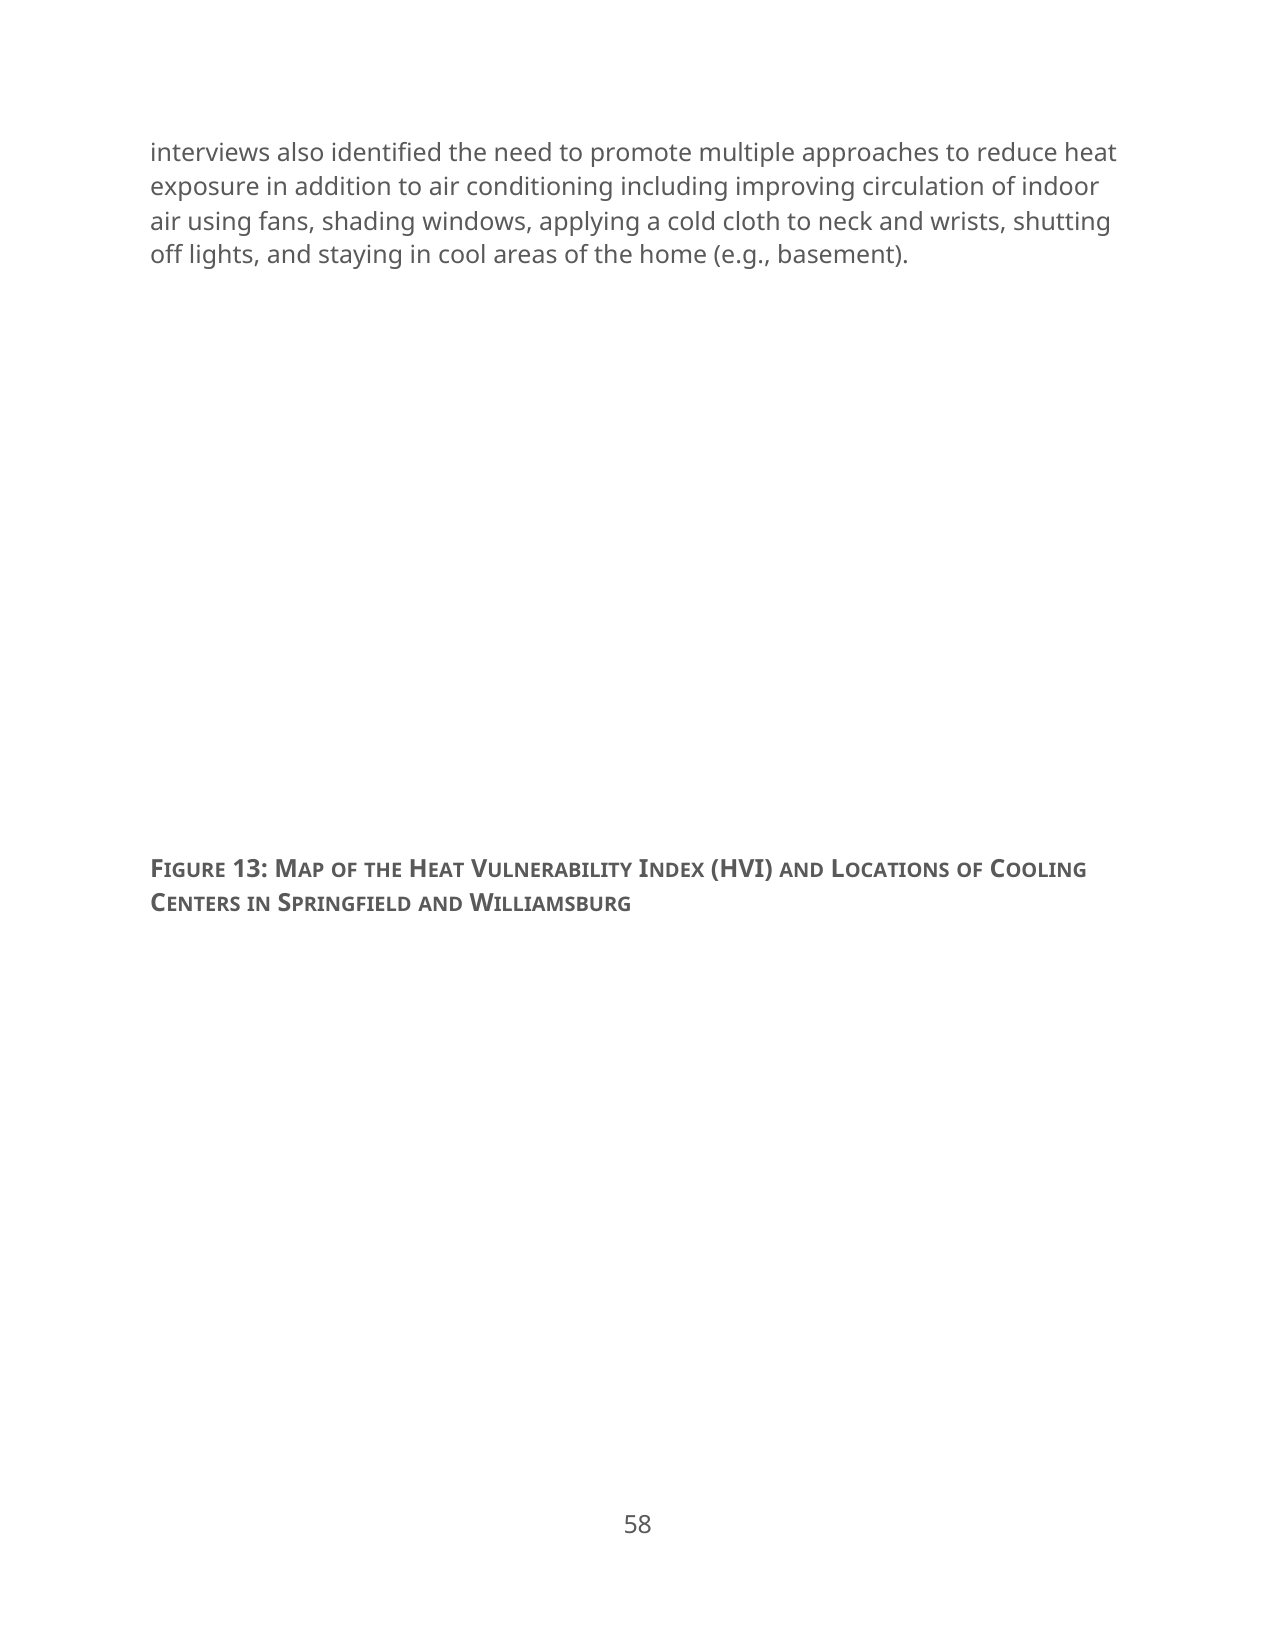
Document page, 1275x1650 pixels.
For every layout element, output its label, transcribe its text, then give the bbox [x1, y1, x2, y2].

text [150, 135, 1125, 271]
